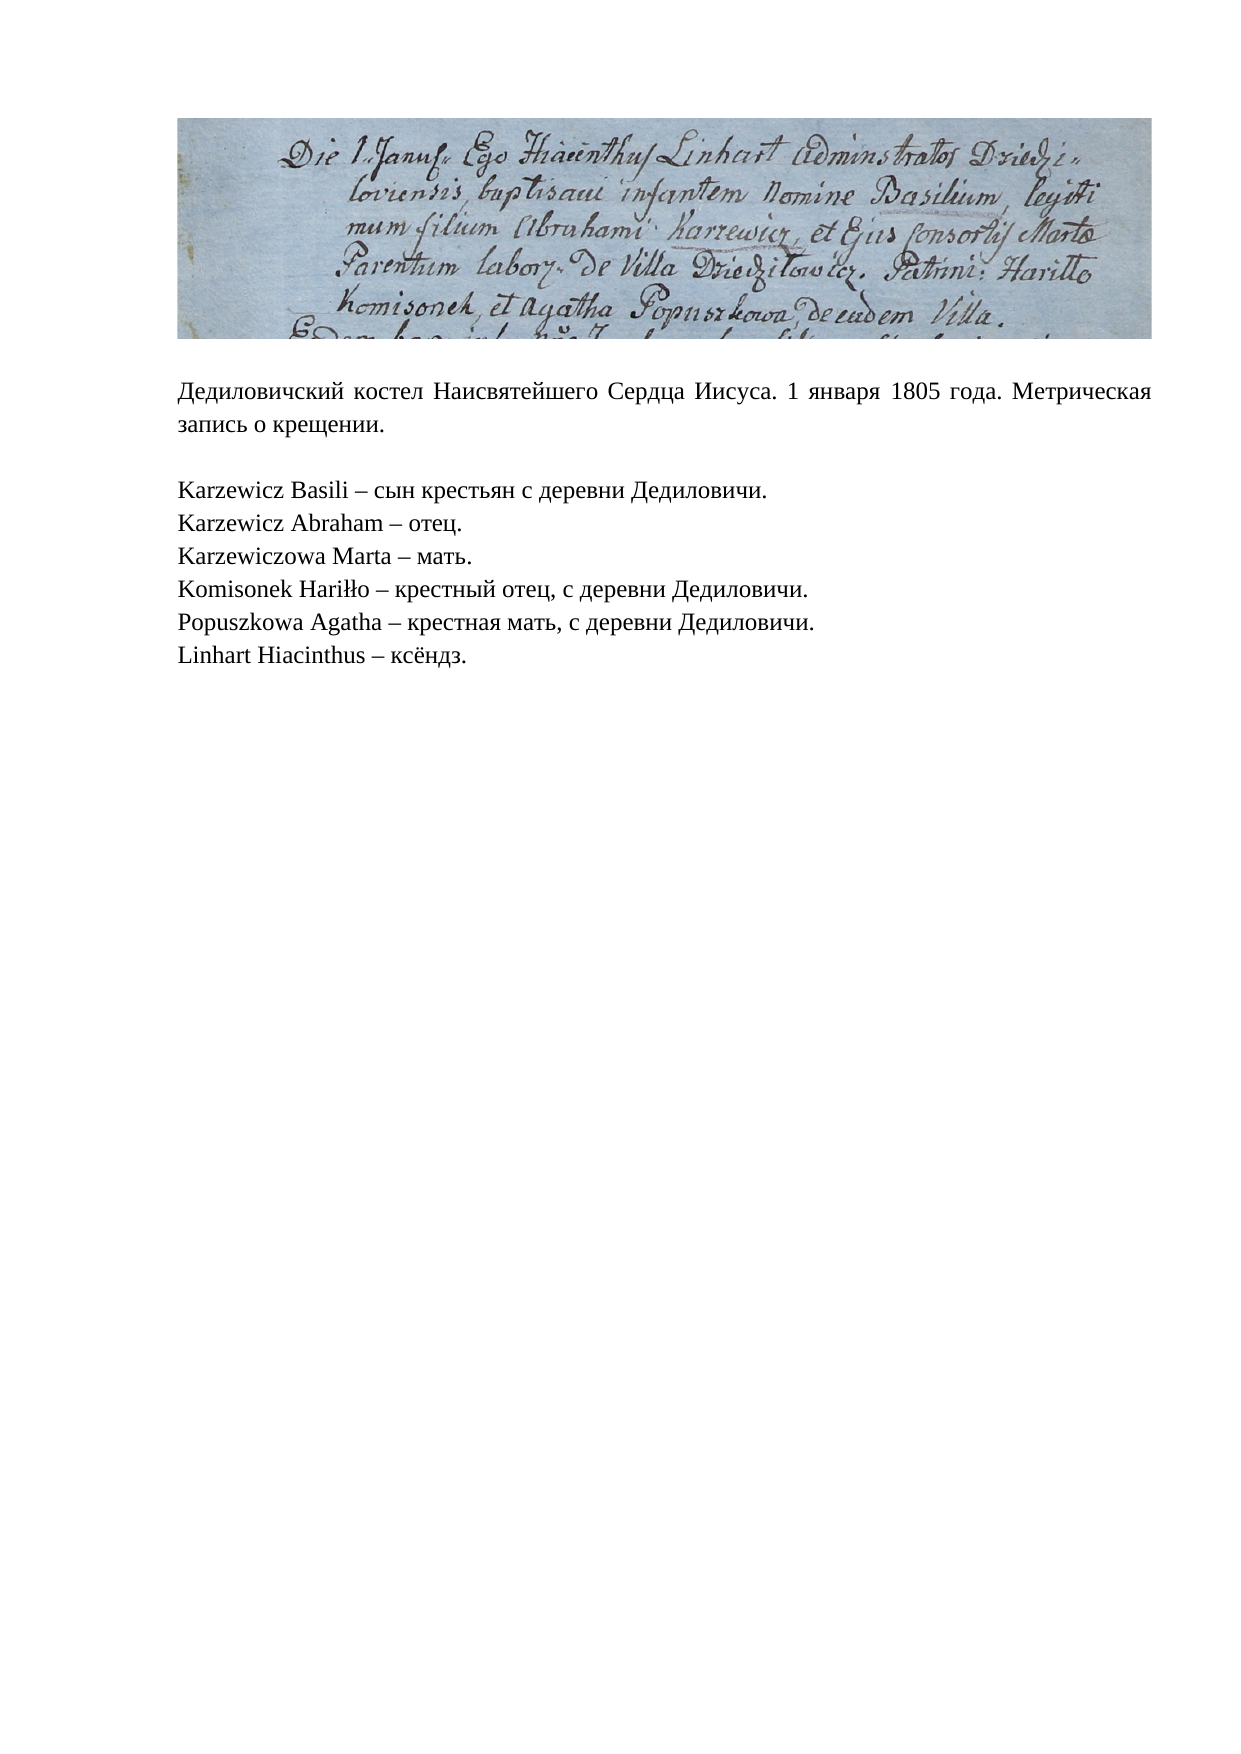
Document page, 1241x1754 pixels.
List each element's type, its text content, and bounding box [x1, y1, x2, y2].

text Karzewicz Abraham – отец. [177, 508, 1152, 537]
text Popuszkowa Agatha – крестная мать, с деревни Дедиловичи. [177, 607, 1152, 636]
text Komisonek Hariłło – крестный отец, с деревни Дедиловичи. [177, 574, 1152, 603]
text Karzewicz Basili – сын крестьян с деревни Дедиловичи. [177, 475, 1152, 504]
picture [177, 118, 1152, 339]
text Linhart Hiacinthus – ксёндз. [177, 640, 1152, 669]
text Karzewiczowa Marta – мать. [177, 541, 1152, 570]
text Дедиловичский костел Наисвятейшего Сердца Иисуса. 1 января 1805 года. Метрическая запись о крещении. [177, 376, 1152, 438]
